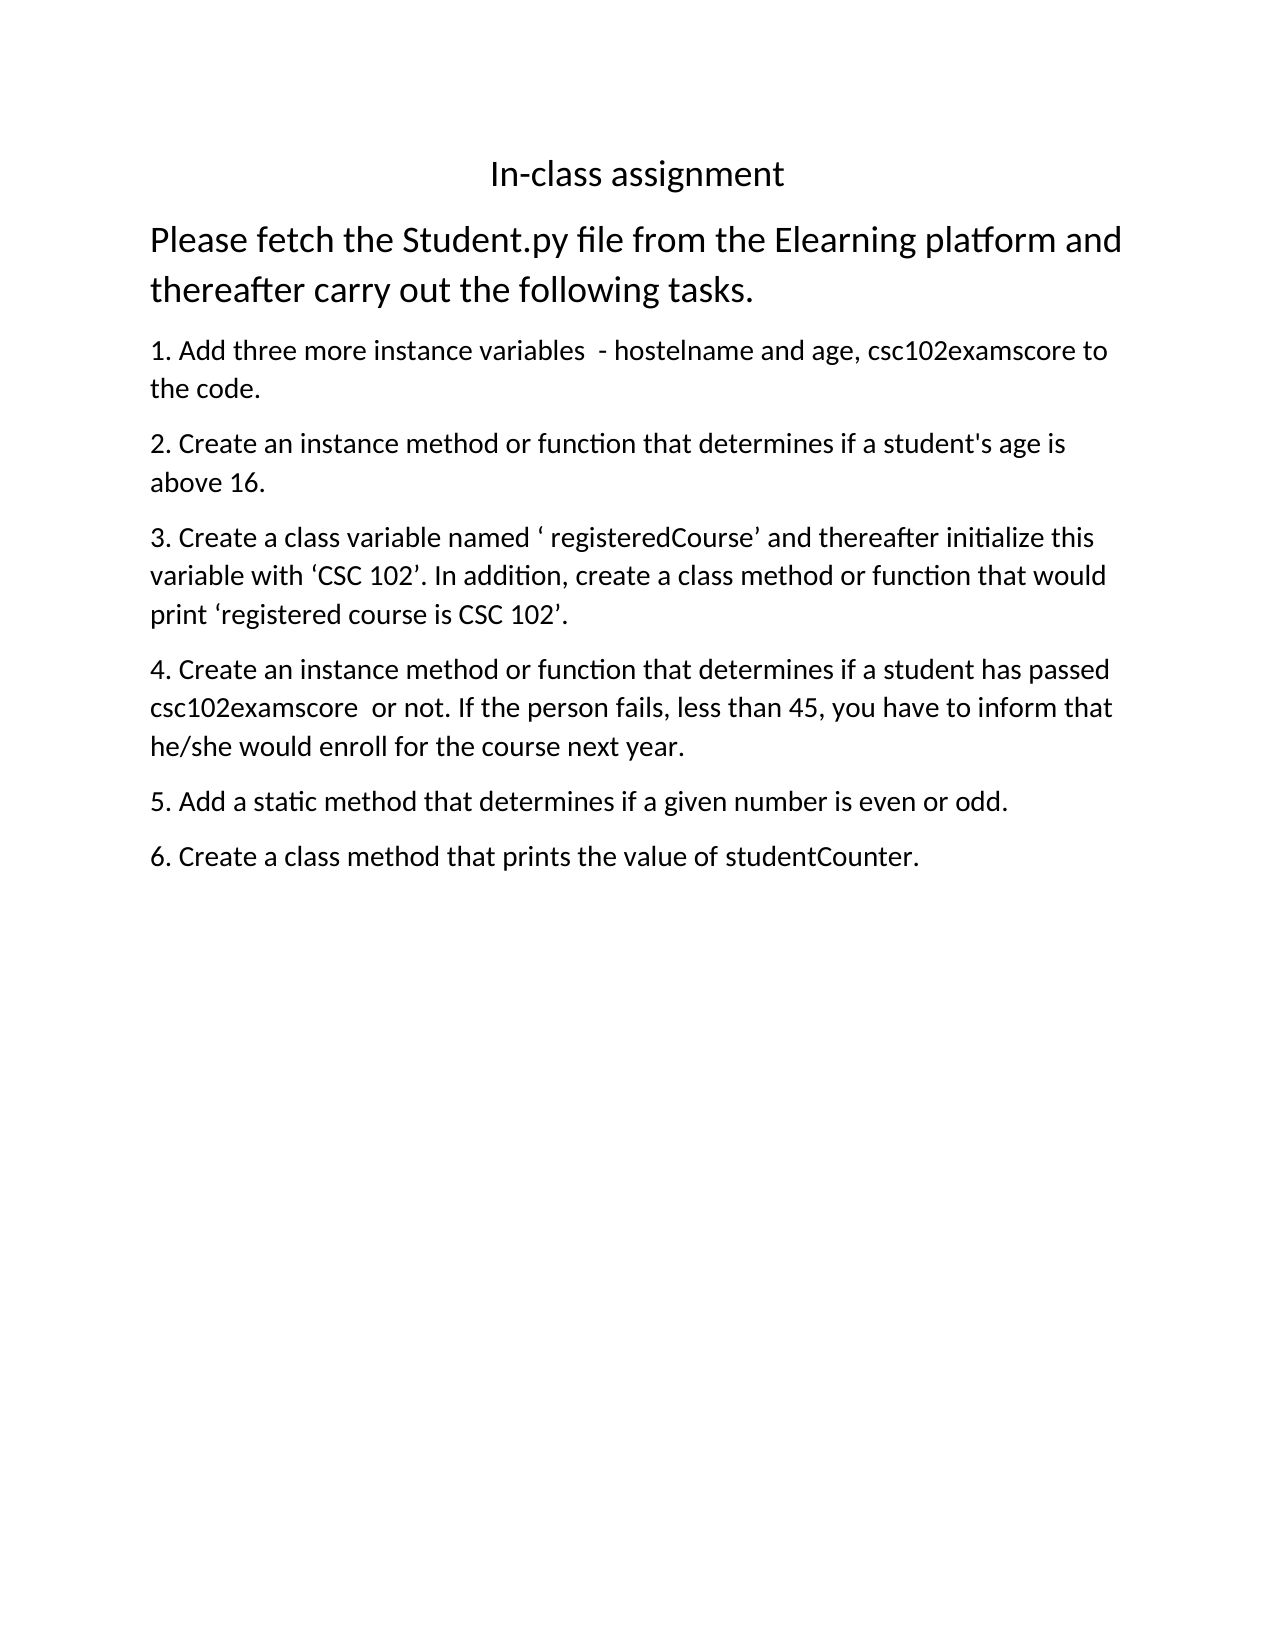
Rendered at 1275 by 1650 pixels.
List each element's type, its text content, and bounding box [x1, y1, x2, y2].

text Please fetch the Student.py file from the Elearning platform and thereafter carry out the following tasks. [150, 216, 1125, 311]
text 5. Add a static method that determines if a given number is even or odd. [150, 783, 1125, 818]
text 1. Add three more instance variables - hostelname and age, csc102examscore to the code. [150, 332, 1125, 406]
text 3. Create a class variable named ‘ registeredCourse’ and thereafter initialize this variable with ‘CSC 102’. In addition, create a class method or function that would print ‘registered course is CSC 102’. [150, 519, 1125, 631]
text 2. Create an instance method or function that determines if a student's age is above 16. [150, 425, 1125, 499]
text In-class assignment [150, 150, 1125, 196]
text 4. Create an instance method or function that determines if a student has passed csc102examscore or not. If the person fails, less than 45, you have to inform that he/she would enroll for the course next year. [150, 651, 1125, 763]
text 6. Create a class method that prints the value of studentCounter. [150, 838, 1125, 873]
